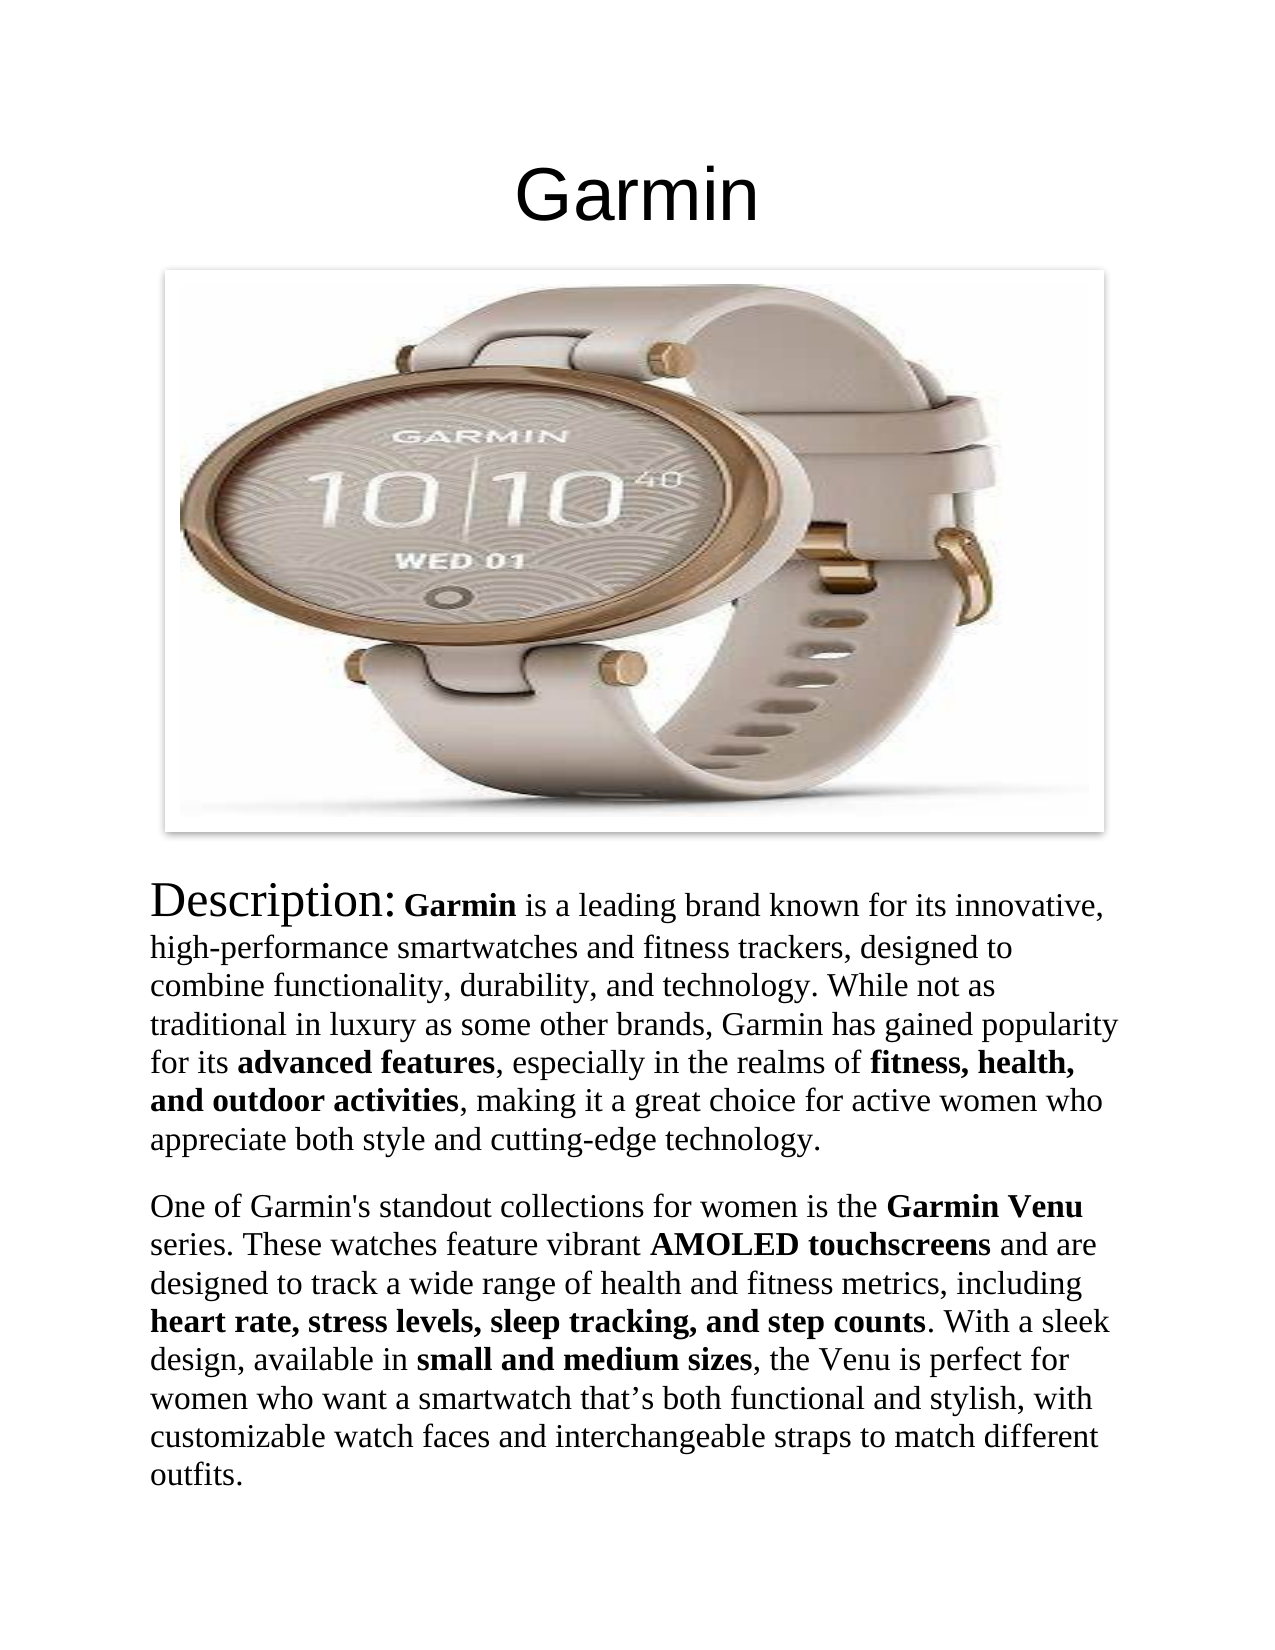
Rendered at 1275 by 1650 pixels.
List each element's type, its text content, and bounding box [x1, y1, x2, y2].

picture [180, 284, 1089, 817]
text One of Garmin's standout collections for women is the Garmin Venu series. These watches feature vibrant AMOLED touchscreens and are designed to track a wide range of health and fitness metrics, including heart rate, stress levels, sleep tracking, and step counts. With a sleek design, available in small and medium sizes, the Venu is perfect for women who want a smartwatch that’s both functional and stylish, with customizable watch faces and interchangeable straps to match different outfits. [150, 1186, 1125, 1493]
text Garmin [150, 150, 1125, 236]
text Description: Garmin is a leading brand known for its innovative, high-performance smartwatches and fitness trackers, designed to combine functionality, durability, and technology. While not as traditional in luxury as some other brands, Garmin has gained popularity for its advanced features, especially in the realms of fitness, health, and outdoor activities, making it a great choice for active women who appreciate both style and cutting-edge technology. [150, 870, 1125, 1157]
